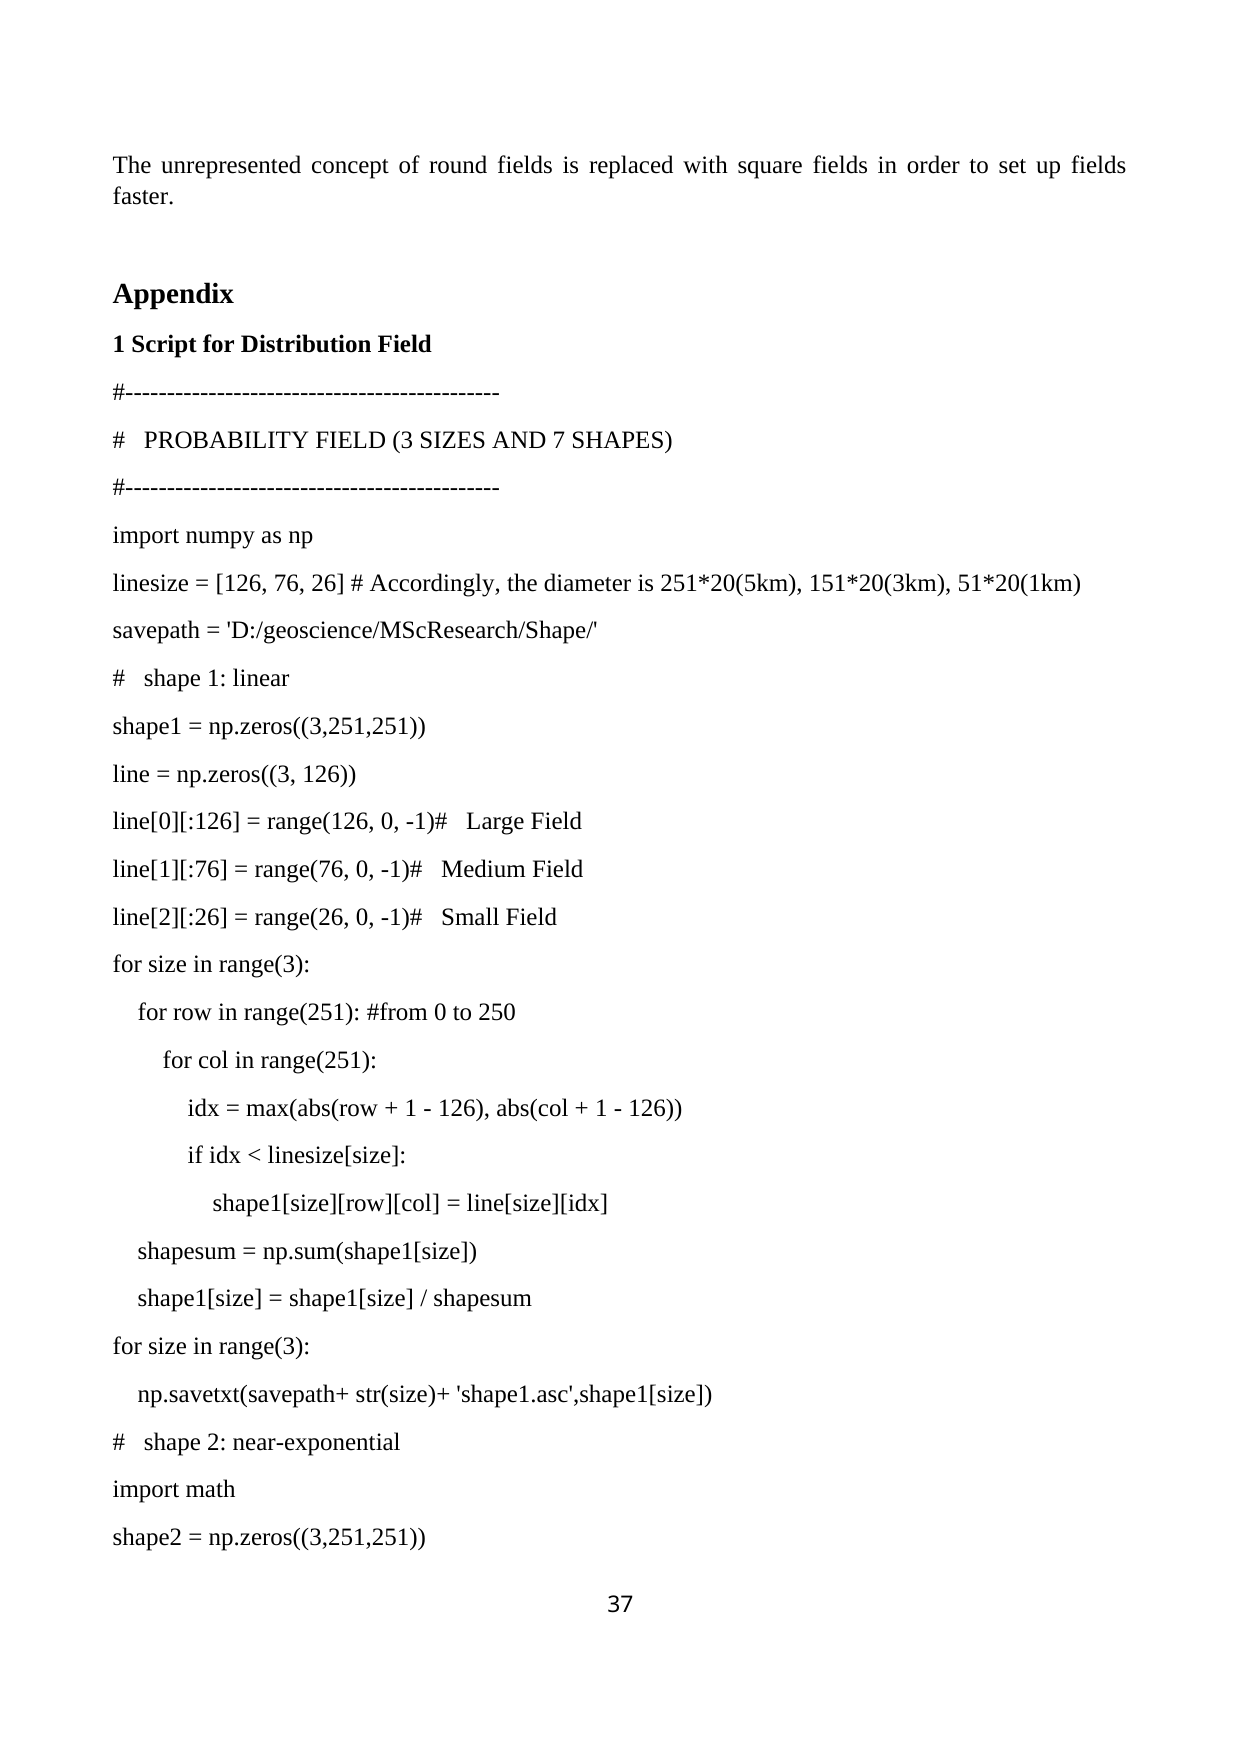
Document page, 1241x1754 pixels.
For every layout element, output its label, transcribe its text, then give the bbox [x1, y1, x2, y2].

text shapesum = np.sum(shape1[size]) [112, 1236, 1128, 1264]
text shape1[size] = shape1[size] / shapesum [112, 1283, 1128, 1312]
text line[2][:26] = range(26, 0, -1)# Small Field [112, 902, 1128, 931]
text #--------------------------------------------- [112, 472, 1128, 501]
text line[1][:76] = range(76, 0, -1)# Medium Field [112, 854, 1128, 883]
text idx = max(abs(row + 1 - 126), abs(col + 1 - 126)) [112, 1093, 1128, 1121]
text for col in range(251): [112, 1045, 1128, 1074]
text shape1[size][row][col] = line[size][idx] [112, 1188, 1128, 1217]
text savepath = 'D:/geoscience/MScResearch/Shape/' [112, 616, 1128, 644]
text # PROBABILITY FIELD (3 SIZES AND 7 SHAPES) [112, 425, 1128, 453]
text shape2 = np.zeros((3,251,251)) [112, 1522, 1128, 1551]
text linesize = [126, 76, 26] # Accordingly, the diameter is 251*20(5km), 151*20(3km), 51*20(1km) [112, 568, 1128, 597]
text # shape 1: linear [112, 663, 1128, 692]
text for size in range(3): [112, 1331, 1128, 1360]
text np.savetxt(savepath+ str(size)+ 'shape1.asc',shape1[size]) [112, 1379, 1128, 1408]
text line = np.zeros((3, 126)) [112, 759, 1128, 787]
text shape1 = np.zeros((3,251,251)) [112, 711, 1128, 740]
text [112, 150, 1128, 210]
text 1 Script for Distribution Field [112, 329, 1128, 358]
text # shape 2: near-exponential [112, 1427, 1128, 1455]
text for size in range(3): [112, 949, 1128, 978]
text Appendix [112, 276, 1128, 310]
text import math [112, 1474, 1128, 1503]
text import numpy as np [112, 520, 1128, 549]
text #--------------------------------------------- [112, 377, 1128, 406]
text if idx < linesize[size]: [112, 1140, 1128, 1169]
text line[0][:126] = range(126, 0, -1)# Large Field [112, 806, 1128, 835]
text for row in range(251): #from 0 to 250 [112, 997, 1128, 1026]
